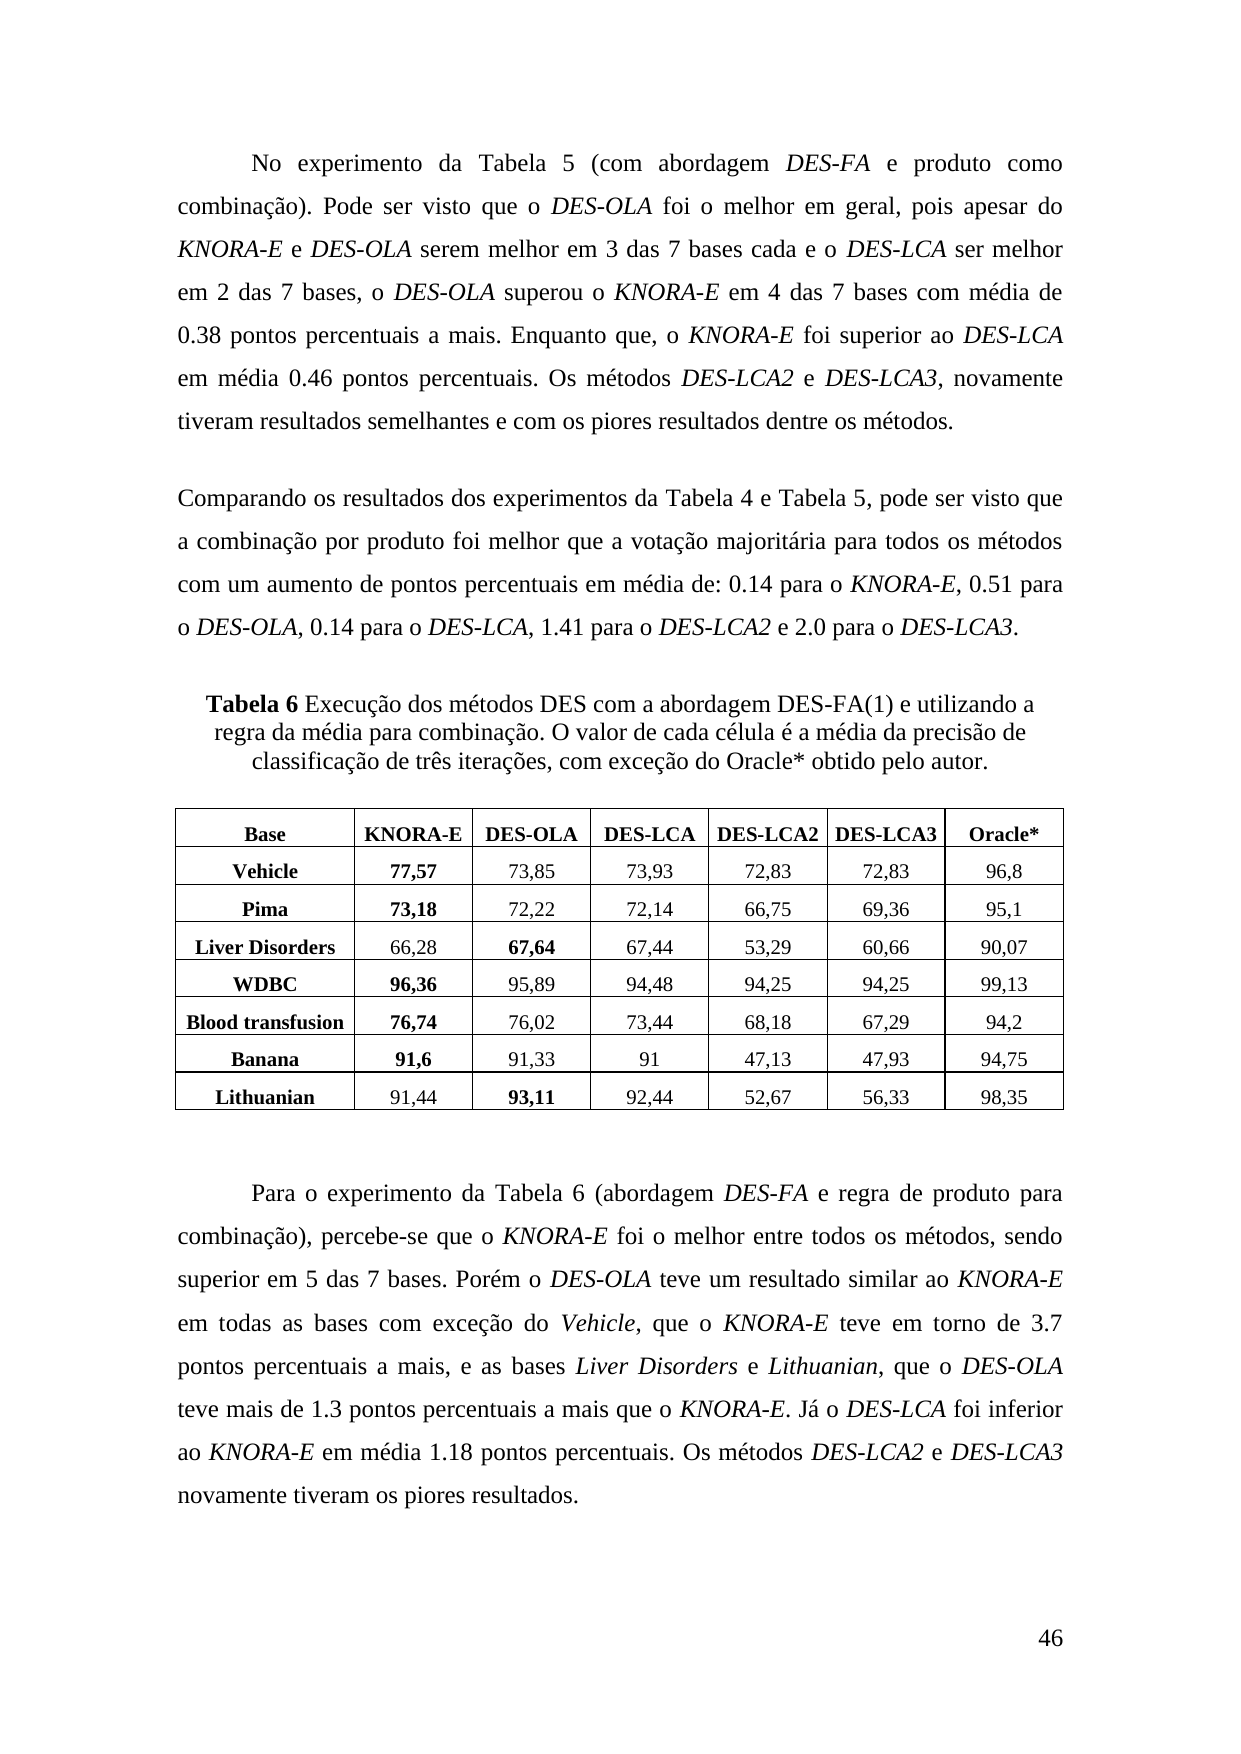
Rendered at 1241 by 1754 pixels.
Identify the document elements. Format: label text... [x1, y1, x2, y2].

table_cell 94,48 [591, 960, 708, 996]
table_cell Blood transfusion [176, 997, 354, 1034]
table_cell Banana [176, 1035, 354, 1071]
table_cell 91 [591, 1035, 708, 1071]
table_cell 67,64 [473, 922, 590, 959]
table_cell 76,02 [473, 997, 590, 1034]
table_cell 94,25 [709, 960, 827, 996]
table_cell 91,6 [355, 1035, 472, 1071]
table_cell Vehicle [176, 847, 354, 883]
table_cell 73,93 [591, 847, 708, 883]
table_cell 91,33 [473, 1035, 590, 1071]
table_cell 72,83 [828, 847, 944, 883]
table_cell 72,22 [473, 885, 590, 921]
text Comparando os resultados dos experimentos da Tabela 4 e Tabela 5, pode ser visto que a combinação por produto foi melhor que a votação majoritária para todos os métodos com um aumento de pontos percentuais em média de: 0.14 para o KNORA-E, 0.51 para o DES-OLA, 0.14 para o DES-LCA, 1.41 para o DES-LCA2 e 2.0 para o DES-LCA3. [177, 483, 1063, 641]
table_cell 53,29 [709, 922, 827, 959]
table_cell 94,75 [946, 1035, 1063, 1071]
table_cell 52,67 [709, 1073, 827, 1109]
table_cell 66,28 [355, 922, 472, 959]
table_header DES-LCA2 [709, 809, 827, 846]
table_cell 73,18 [355, 885, 472, 921]
table_cell 47,93 [828, 1035, 944, 1071]
table_cell 95,1 [946, 885, 1063, 921]
table_header Oracle* [946, 809, 1063, 846]
table_cell Pima [176, 885, 354, 921]
table_cell 69,36 [828, 885, 944, 921]
table_cell 95,89 [473, 960, 590, 996]
table_cell 91,44 [355, 1073, 472, 1109]
table_cell 93,11 [473, 1073, 590, 1109]
table_header DES-OLA [473, 809, 590, 846]
table_cell 96,8 [946, 847, 1063, 883]
table_cell 56,33 [828, 1073, 944, 1109]
table_header DES-LCA [591, 809, 708, 846]
table_cell 73,44 [591, 997, 708, 1034]
table_cell 67,44 [591, 922, 708, 959]
text Tabela 6 Execução dos métodos DES com a abordagem DES-FA(1) e utilizando a regra da média para combinação. O valor de cada célula é a média da precisão de classificação de três iterações, com exceção do Oracle* obtido pelo autor. [177, 689, 1063, 775]
table_cell 72,14 [591, 885, 708, 921]
table_cell 77,57 [355, 847, 472, 883]
table_cell 90,07 [946, 922, 1063, 959]
table_cell 68,18 [709, 997, 827, 1034]
table_header Base [176, 809, 354, 846]
table_cell Lithuanian [176, 1073, 354, 1109]
table_cell 92,44 [591, 1073, 708, 1109]
table_cell 66,75 [709, 885, 827, 921]
table_header DES-LCA3 [828, 809, 944, 846]
table_cell 96,36 [355, 960, 472, 996]
table_cell 72,83 [709, 847, 827, 883]
table_cell 99,13 [946, 960, 1063, 996]
table_cell 98,35 [946, 1073, 1063, 1109]
table_cell Liver Disorders [176, 922, 354, 959]
text Para o experimento da Tabela 6 (abordagem DES-FA e regra de produto para combinação), percebe-se que o KNORA-E foi o melhor entre todos os métodos, sendo superior em 5 das 7 bases. Porém o DES-OLA teve um resultado similar ao KNORA-E em todas as bases com exceção do Vehicle, que o KNORA-E teve em torno de 3.7 pontos percentuais a mais, e as bases Liver Disorders e Lithuanian, que o DES-OLA teve mais de 1.3 pontos percentuais a mais que o KNORA-E. Já o DES-LCA foi inferior ao KNORA-E em média 1.18 pontos percentuais. Os métodos DES-LCA2 e DES-LCA3 novamente tiveram os piores resultados. [177, 1178, 1063, 1509]
text No experimento da Tabela 5 (com abordagem DES-FA e produto como combinação). Pode ser visto que o DES-OLA foi o melhor em geral, pois apesar do KNORA-E e DES-OLA serem melhor em 3 das 7 bases cada e o DES-LCA ser melhor em 2 das 7 bases, o DES-OLA superou o KNORA-E em 4 das 7 bases com média de 0.38 pontos percentuais a mais. Enquanto que, o KNORA-E foi superior ao DES-LCA em média 0.46 pontos percentuais. Os métodos DES-LCA2 e DES-LCA3, novamente tiveram resultados semelhantes e com os piores resultados dentre os métodos. [177, 148, 1063, 435]
table_header KNORA-E [355, 809, 472, 846]
table_cell 60,66 [828, 922, 944, 959]
table_cell 47,13 [709, 1035, 827, 1071]
table_cell 73,85 [473, 847, 590, 883]
table_cell 94,25 [828, 960, 944, 996]
table_cell 76,74 [355, 997, 472, 1034]
table_cell WDBC [176, 960, 354, 996]
table_cell 67,29 [828, 997, 944, 1034]
table_cell 94,2 [946, 997, 1063, 1034]
